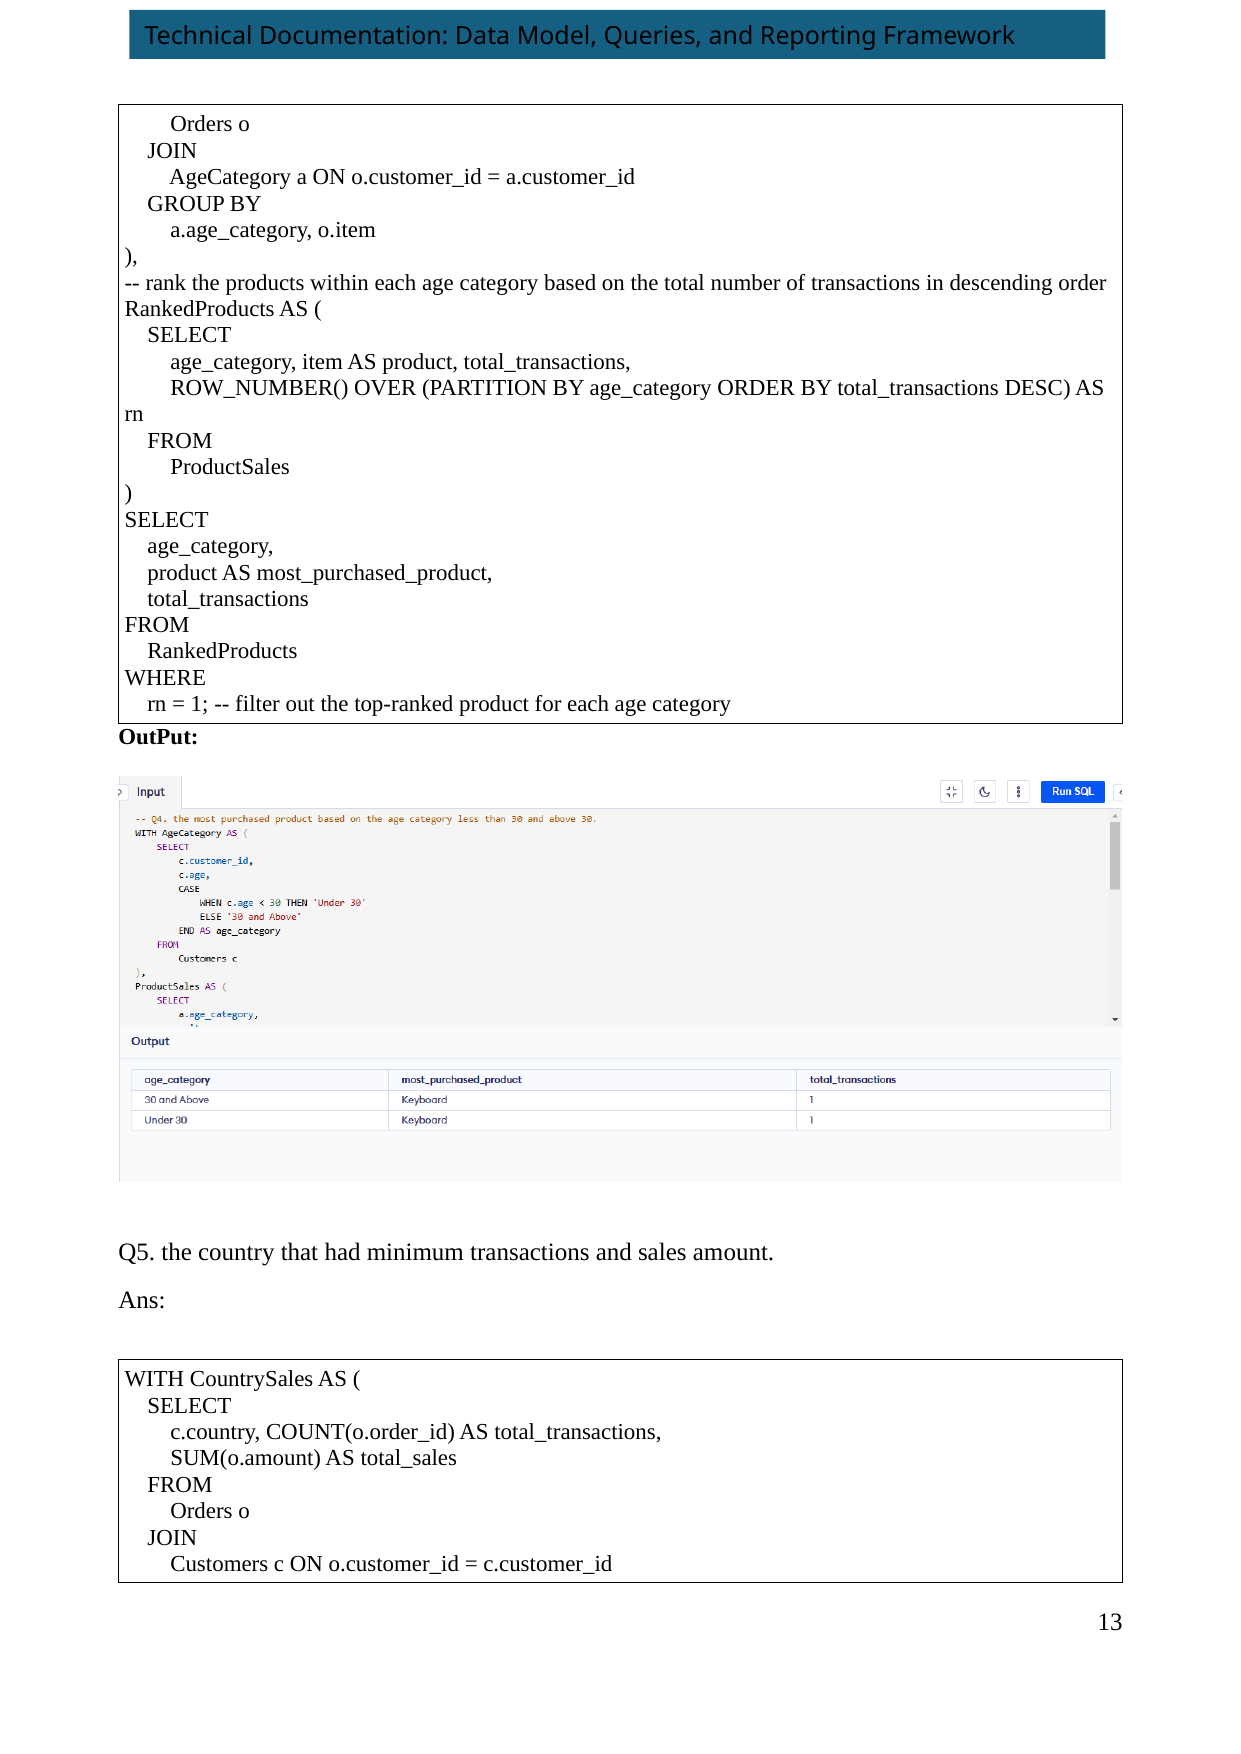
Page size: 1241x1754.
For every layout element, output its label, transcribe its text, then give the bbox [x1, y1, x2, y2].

text OutPut: [118, 724, 1122, 750]
text Q5. the country that had minimum transactions and sales amount. [118, 1237, 1122, 1266]
text Ans: [118, 1285, 1122, 1313]
picture [118, 776, 1123, 1182]
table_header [119, 105, 1122, 722]
